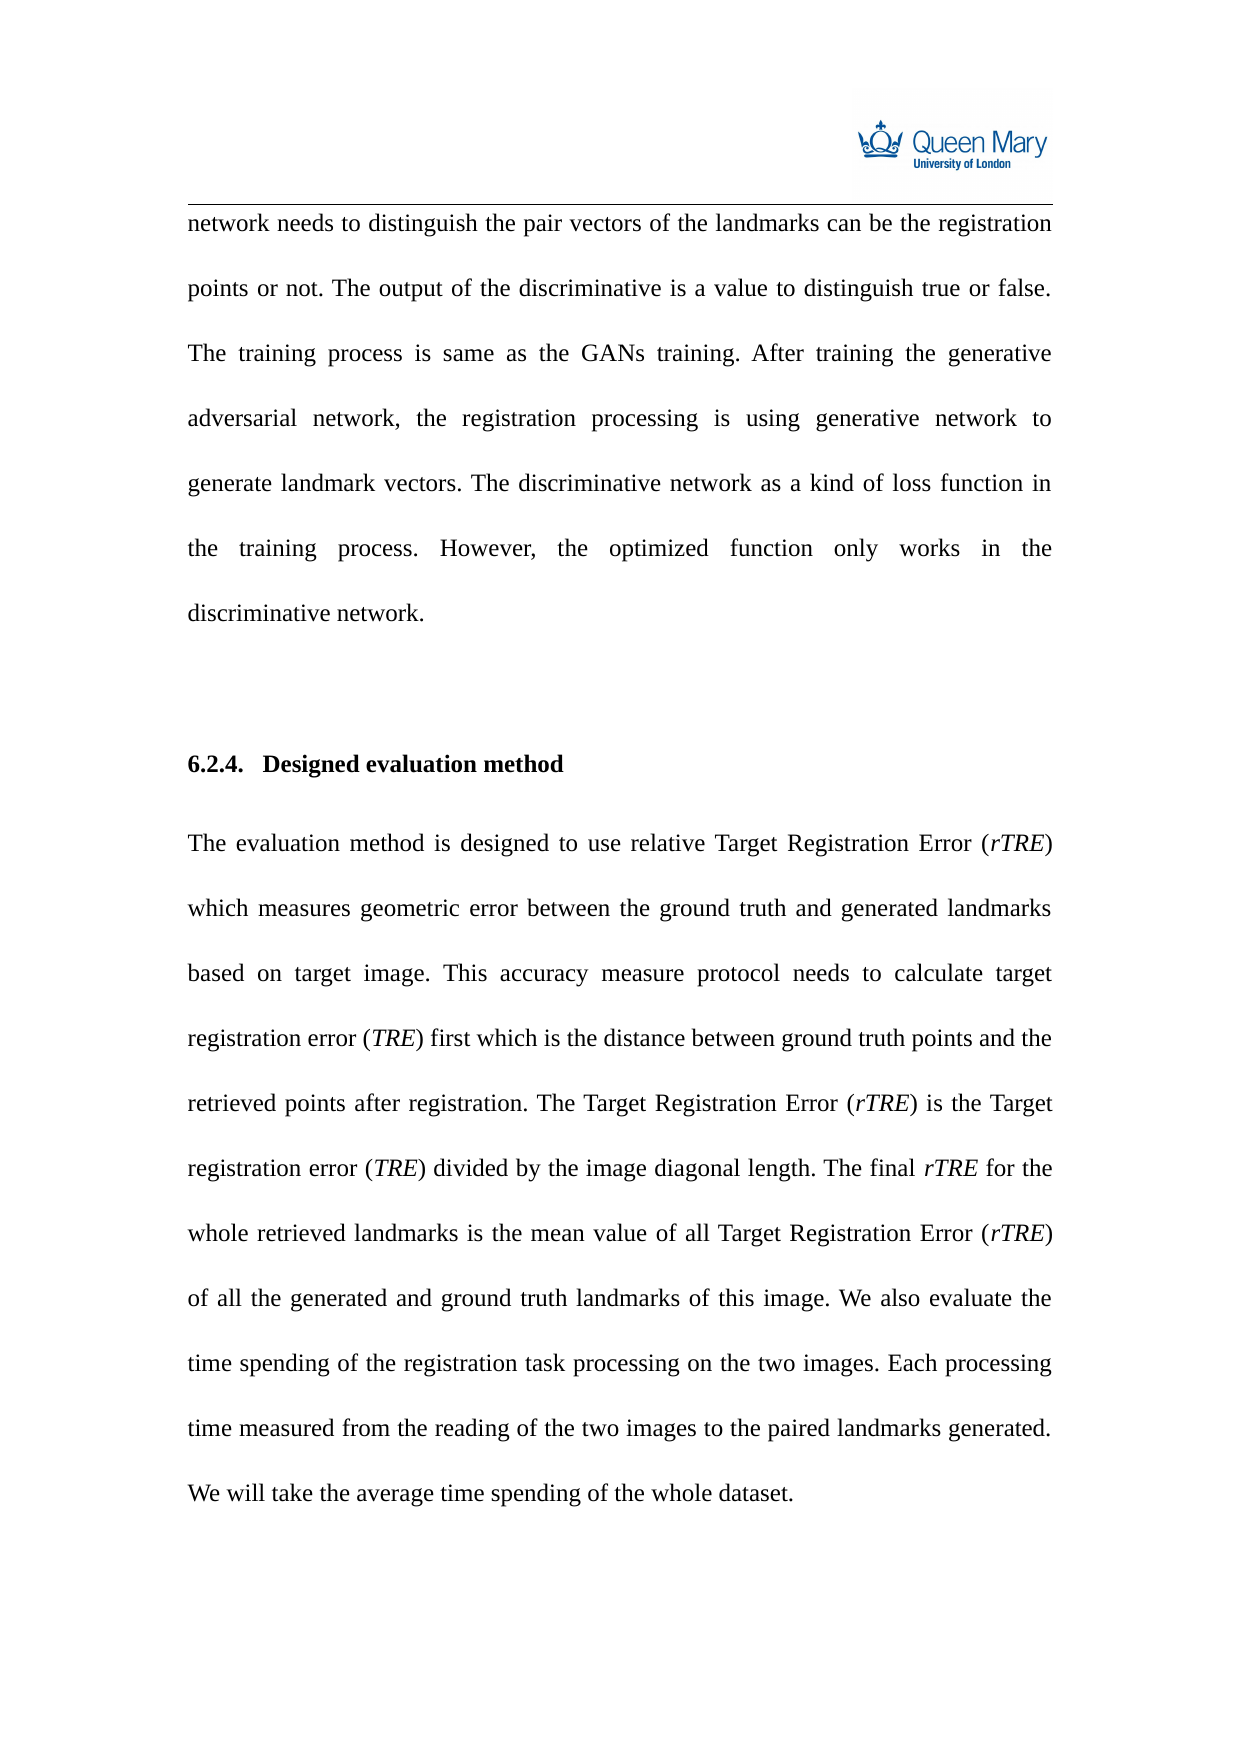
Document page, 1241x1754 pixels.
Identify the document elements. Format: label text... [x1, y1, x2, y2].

subtitle Designed evaluation method [187, 747, 1053, 780]
picture [852, 88, 1053, 202]
text The evaluation method is designed to use relative Target Registration Error (rTRE) which measures geometric error between the ground truth and generated landmarks based on target image. This accuracy measure protocol needs to calculate target registration error (TRE) first which is the distance between ground truth points and the retrieved points after registration. The Target Registration Error (rTRE) is the Target registration error (TRE) divided by the image diagonal length. The final rTRE for the whole retrieved landmarks is the mean value of all Target Registration Error (rTRE) of all the generated and ground truth landmarks of this image. We also evaluate the time spending of the registration task processing on the two images. Each processing time measured from the reading of the two images to the paired landmarks generated. We will take the average time spending of the whole dataset. [187, 826, 1053, 1509]
